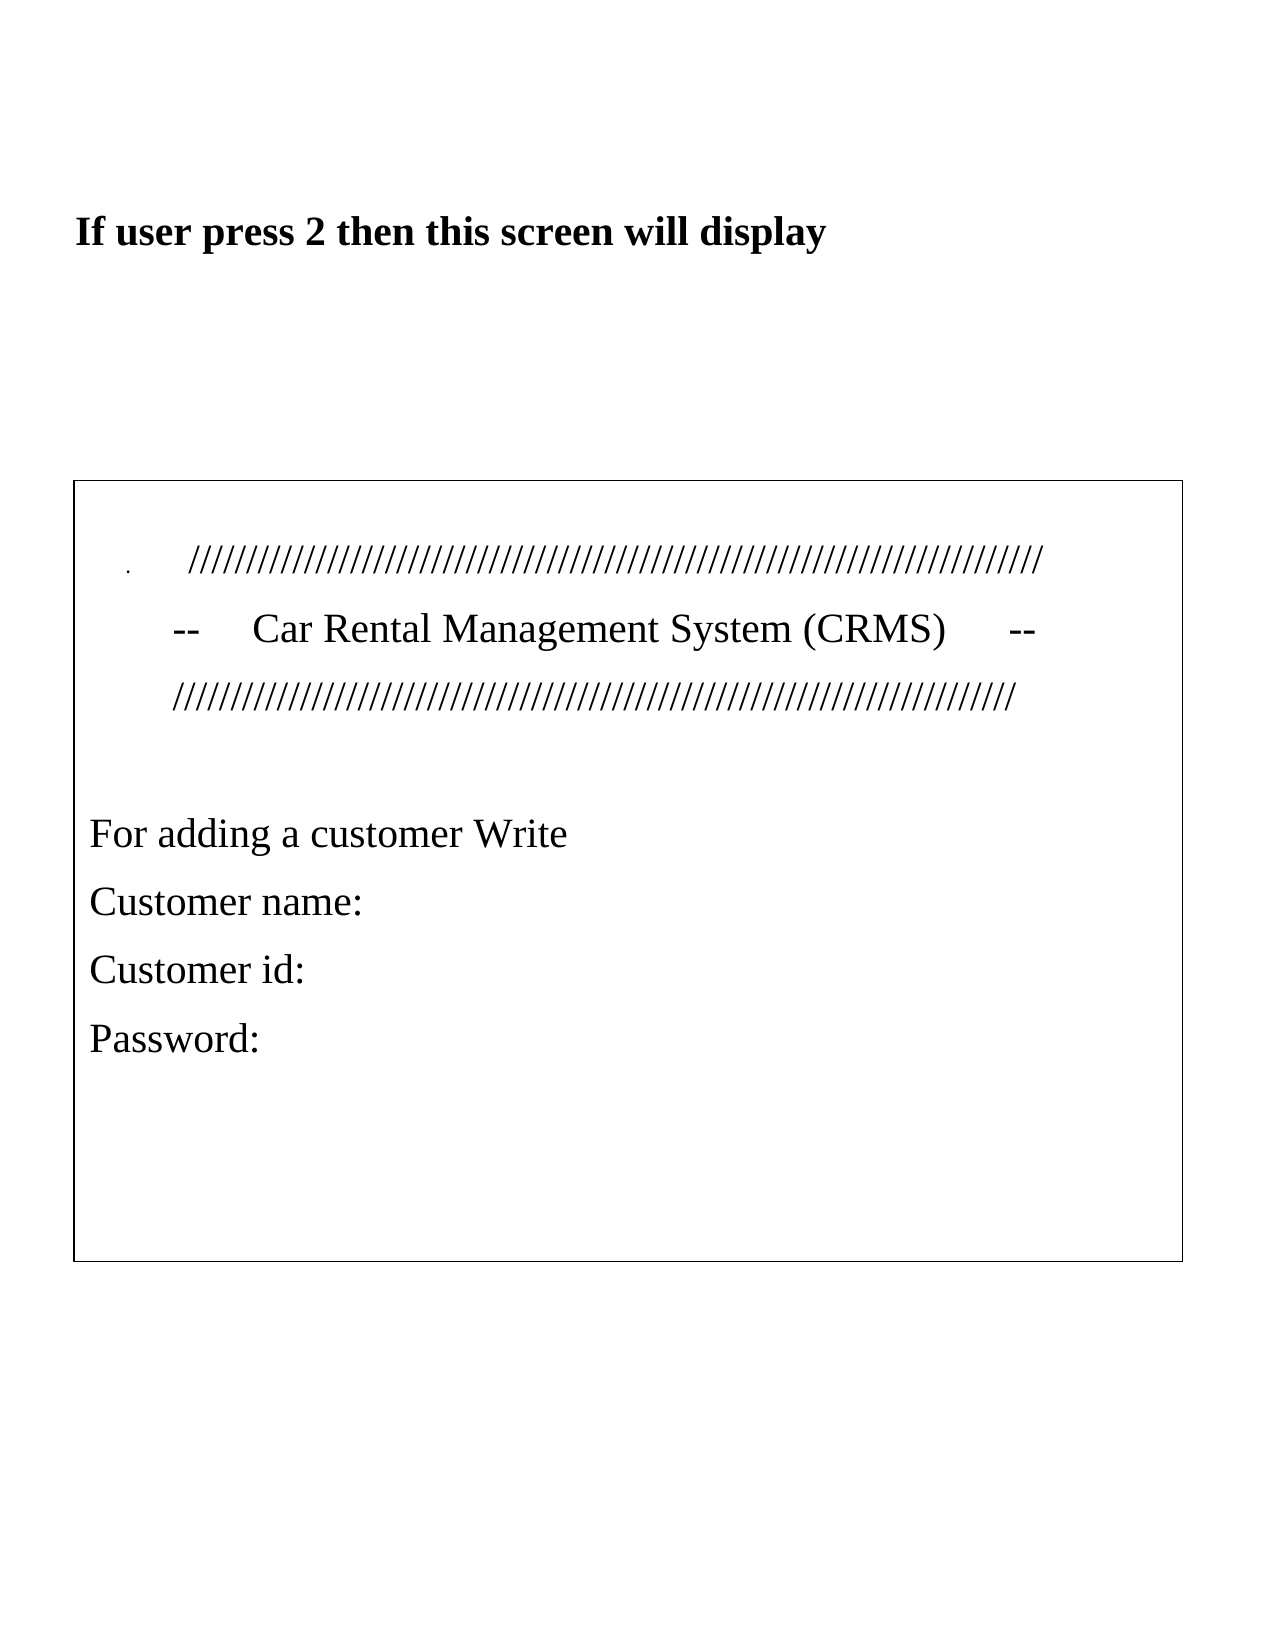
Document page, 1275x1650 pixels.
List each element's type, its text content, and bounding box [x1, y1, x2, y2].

text If user press 2 then this screen will display [75, 207, 1200, 254]
